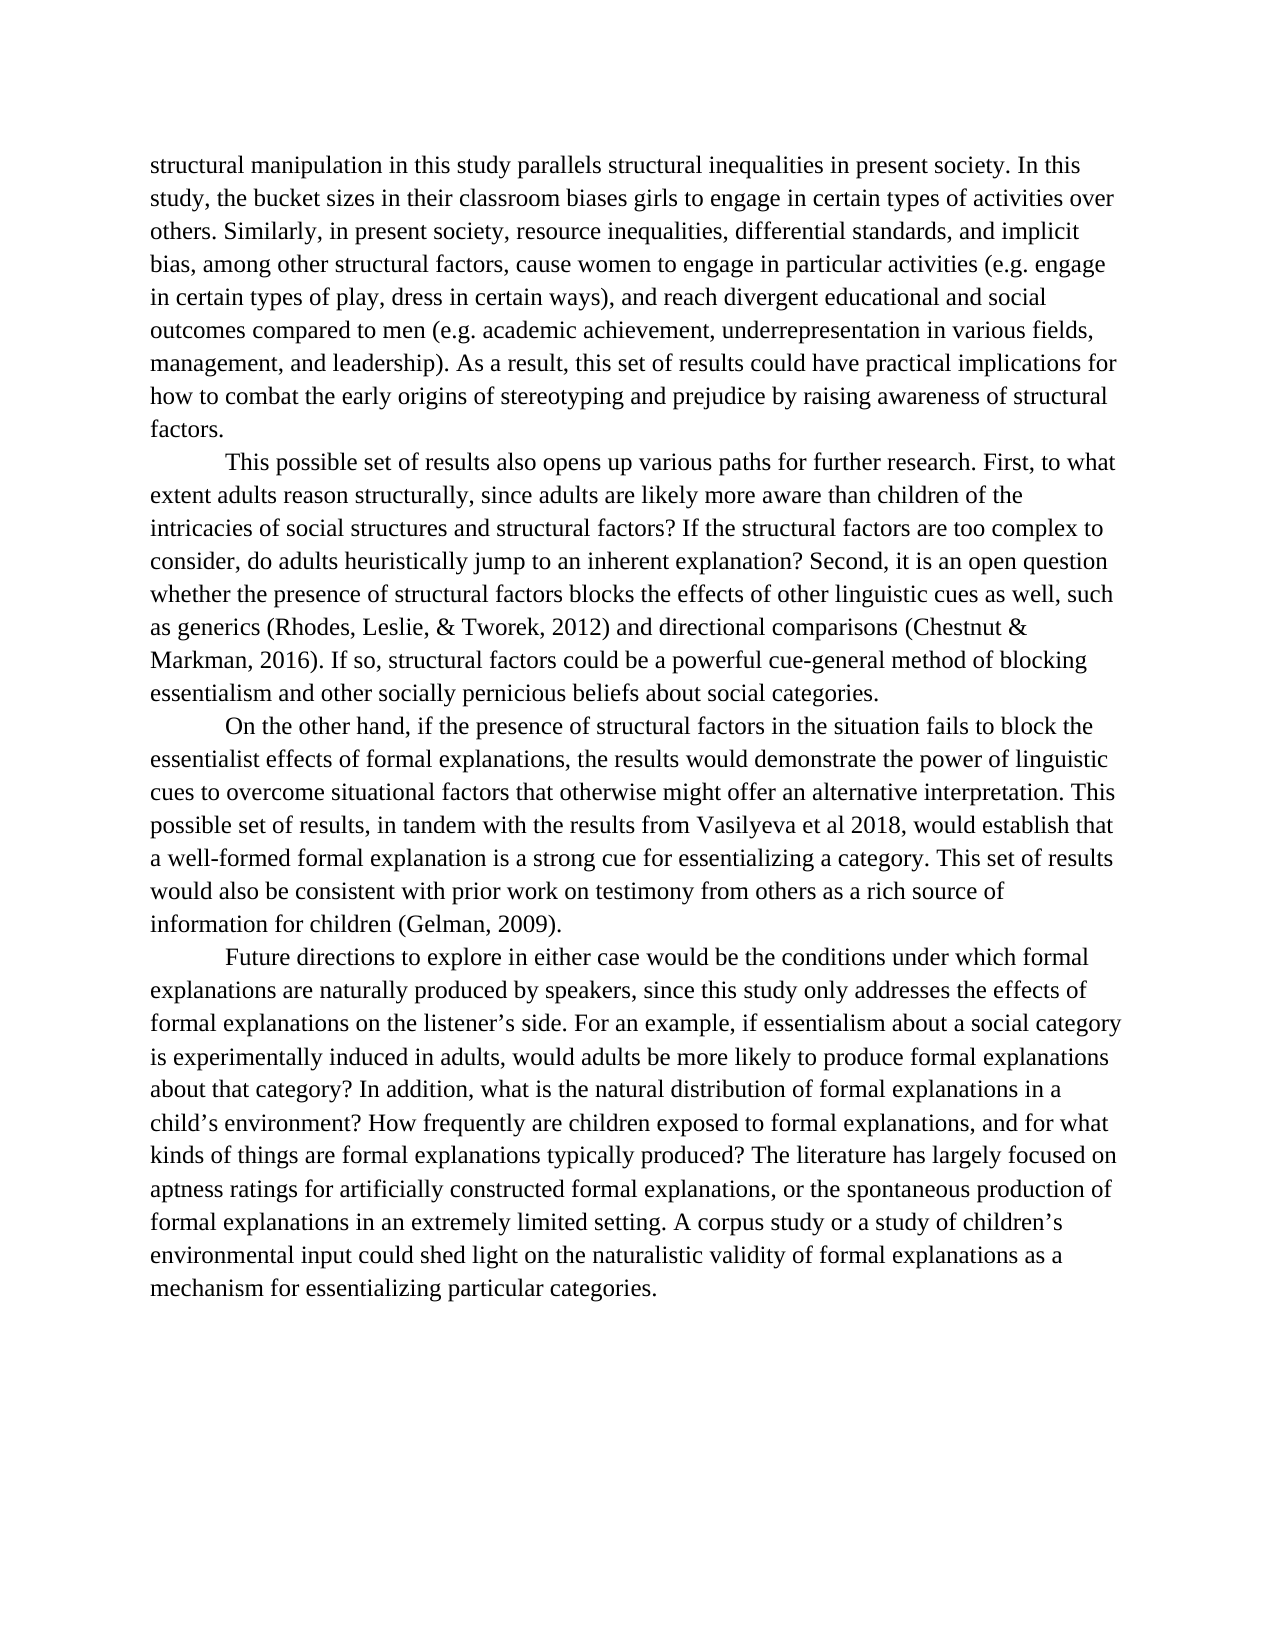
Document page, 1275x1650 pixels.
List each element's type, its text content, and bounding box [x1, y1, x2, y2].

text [150, 150, 1125, 443]
text This possible set of results also opens up various paths for further research. First, to what extent adults reason structurally, since adults are likely more aware than children of the intricacies of social structures and structural factors? If the structural factors are too complex to consider, do adults heuristically jump to an inherent explanation? Second, it is an open question whether the presence of structural factors blocks the effects of other linguistic cues as well, such as generics (Rhodes, Leslie, & Tworek, 2012) and directional comparisons (Chestnut & Markman, 2016). If so, structural factors could be a powerful cue-general method of blocking essentialism and other socially pernicious beliefs about social categories. [150, 447, 1125, 707]
text On the other hand, if the presence of structural factors in the situation fails to block the essentialist effects of formal explanations, the results would demonstrate the power of linguistic cues to overcome situational factors that otherwise might offer an alternative interpretation. This possible set of results, in tandem with the results from Vasilyeva et al 2018, would establish that a well-formed formal explanation is a strong cue for essentializing a category. This set of results would also be consistent with prior work on testimony from others as a rich source of information for children (Gelman, 2009). [150, 711, 1125, 938]
text Future directions to explore in either case would be the conditions under which formal explanations are naturally produced by speakers, since this study only addresses the effects of formal explanations on the listener’s side. For an example, if essentialism about a social category is experimentally induced in adults, would adults be more likely to produce formal explanations about that category? In addition, what is the natural distribution of formal explanations in a child’s environment? How frequently are children exposed to formal explanations, and for what kinds of things are formal explanations typically produced? The literature has largely focused on aptness ratings for artificially constructed formal explanations, or the spontaneous production of formal explanations in an extremely limited setting. A corpus study or a study of children’s environmental input could shed light on the naturalistic validity of formal explanations as a mechanism for essentializing particular categories. [150, 942, 1125, 1301]
